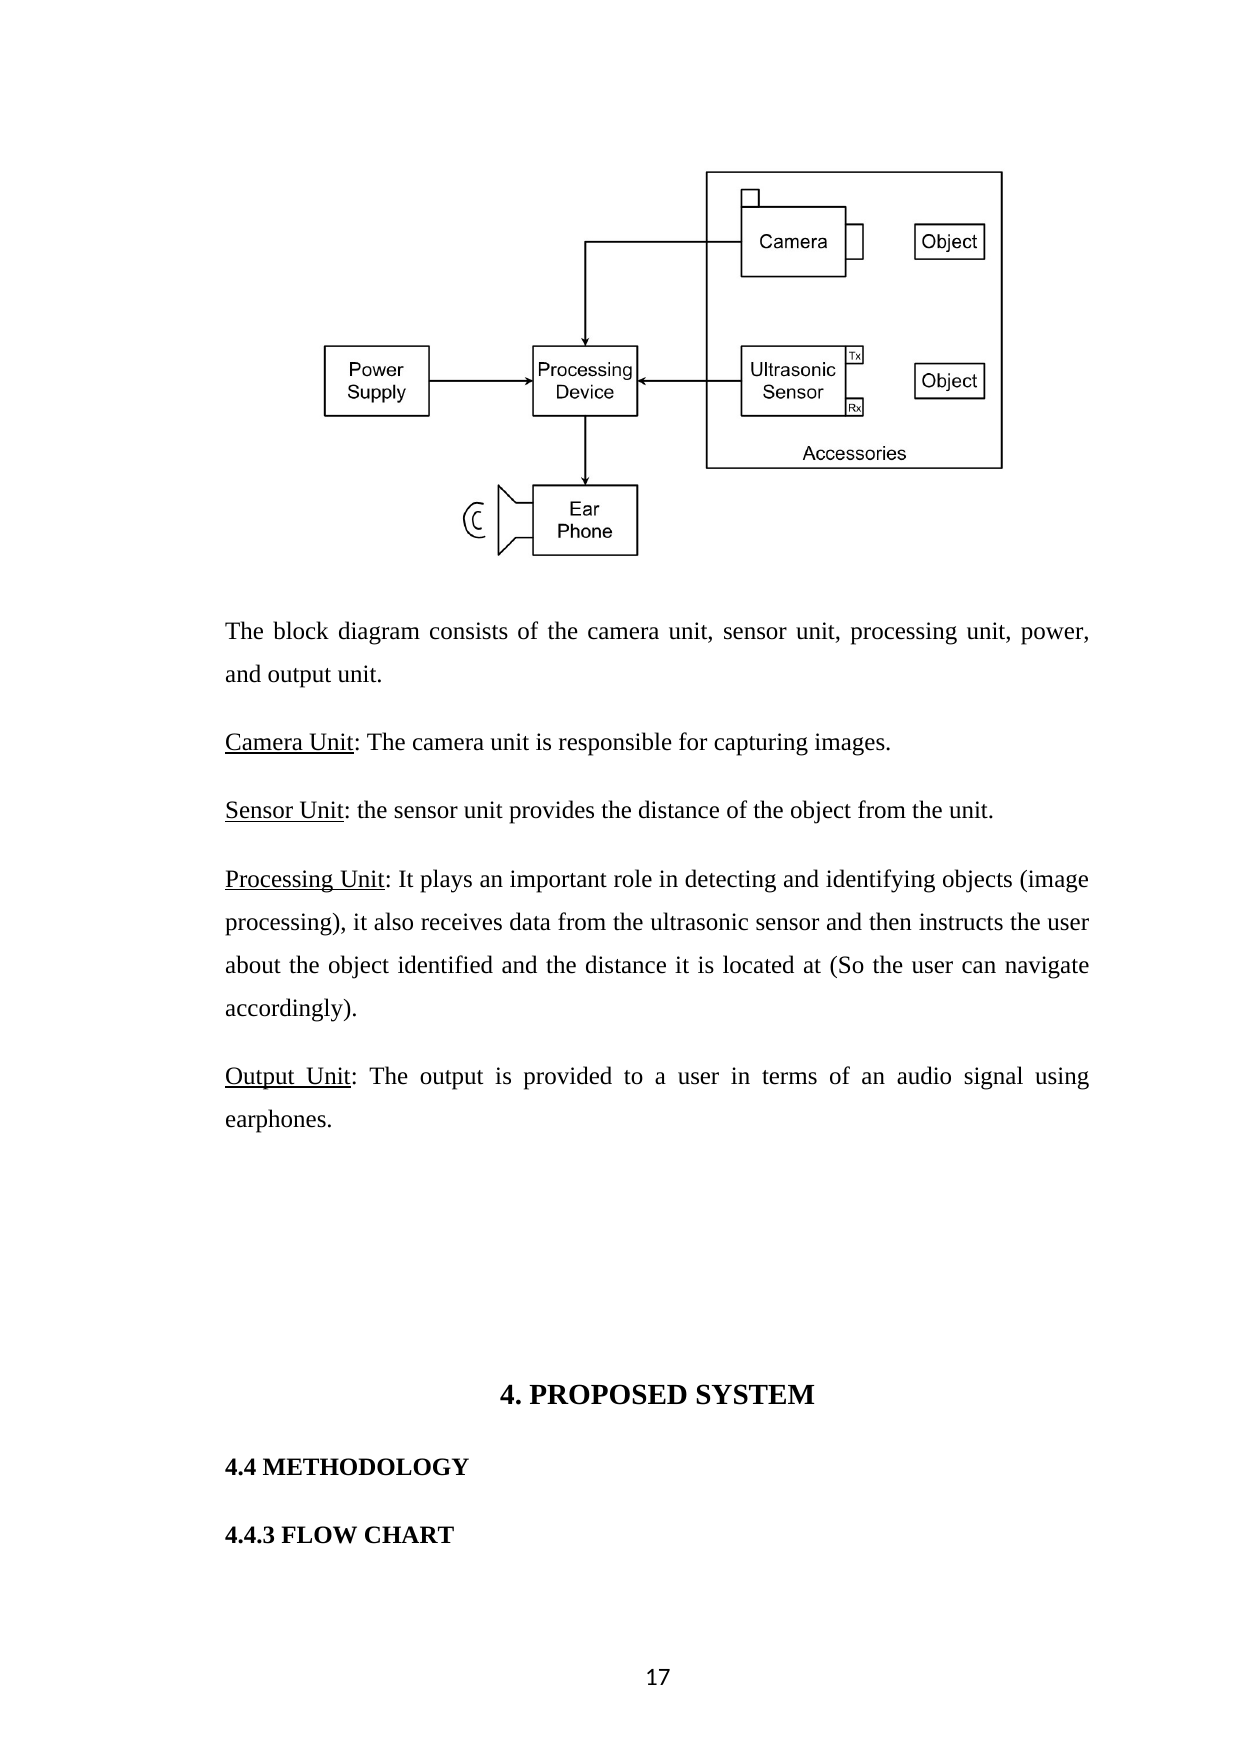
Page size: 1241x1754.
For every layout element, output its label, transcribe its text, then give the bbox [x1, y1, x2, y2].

text 4. Proposed System [225, 1377, 1090, 1410]
text Processing Unit: It plays an important role in detecting and identifying objects (image processing), it also receives data from the ultrasonic sensor and then instructs the user about the object identified and the distance it is located at (So the user can navigate accordingly). [225, 864, 1090, 1022]
text Output Unit: The output is provided to a user in terms of an audio signal using earphones. [225, 1061, 1090, 1133]
picture [273, 150, 1042, 579]
text 4.4.3 FLOW CHART [225, 1520, 1090, 1549]
text Camera Unit: The camera unit is responsible for capturing images. [225, 727, 1090, 756]
text Sensor Unit: the sensor unit provides the distance of the object from the unit. [225, 796, 1090, 824]
text 4.4 Methodology [225, 1452, 1090, 1481]
text The block diagram consists of the camera unit, sensor unit, processing unit, power, and output unit. [225, 616, 1090, 688]
